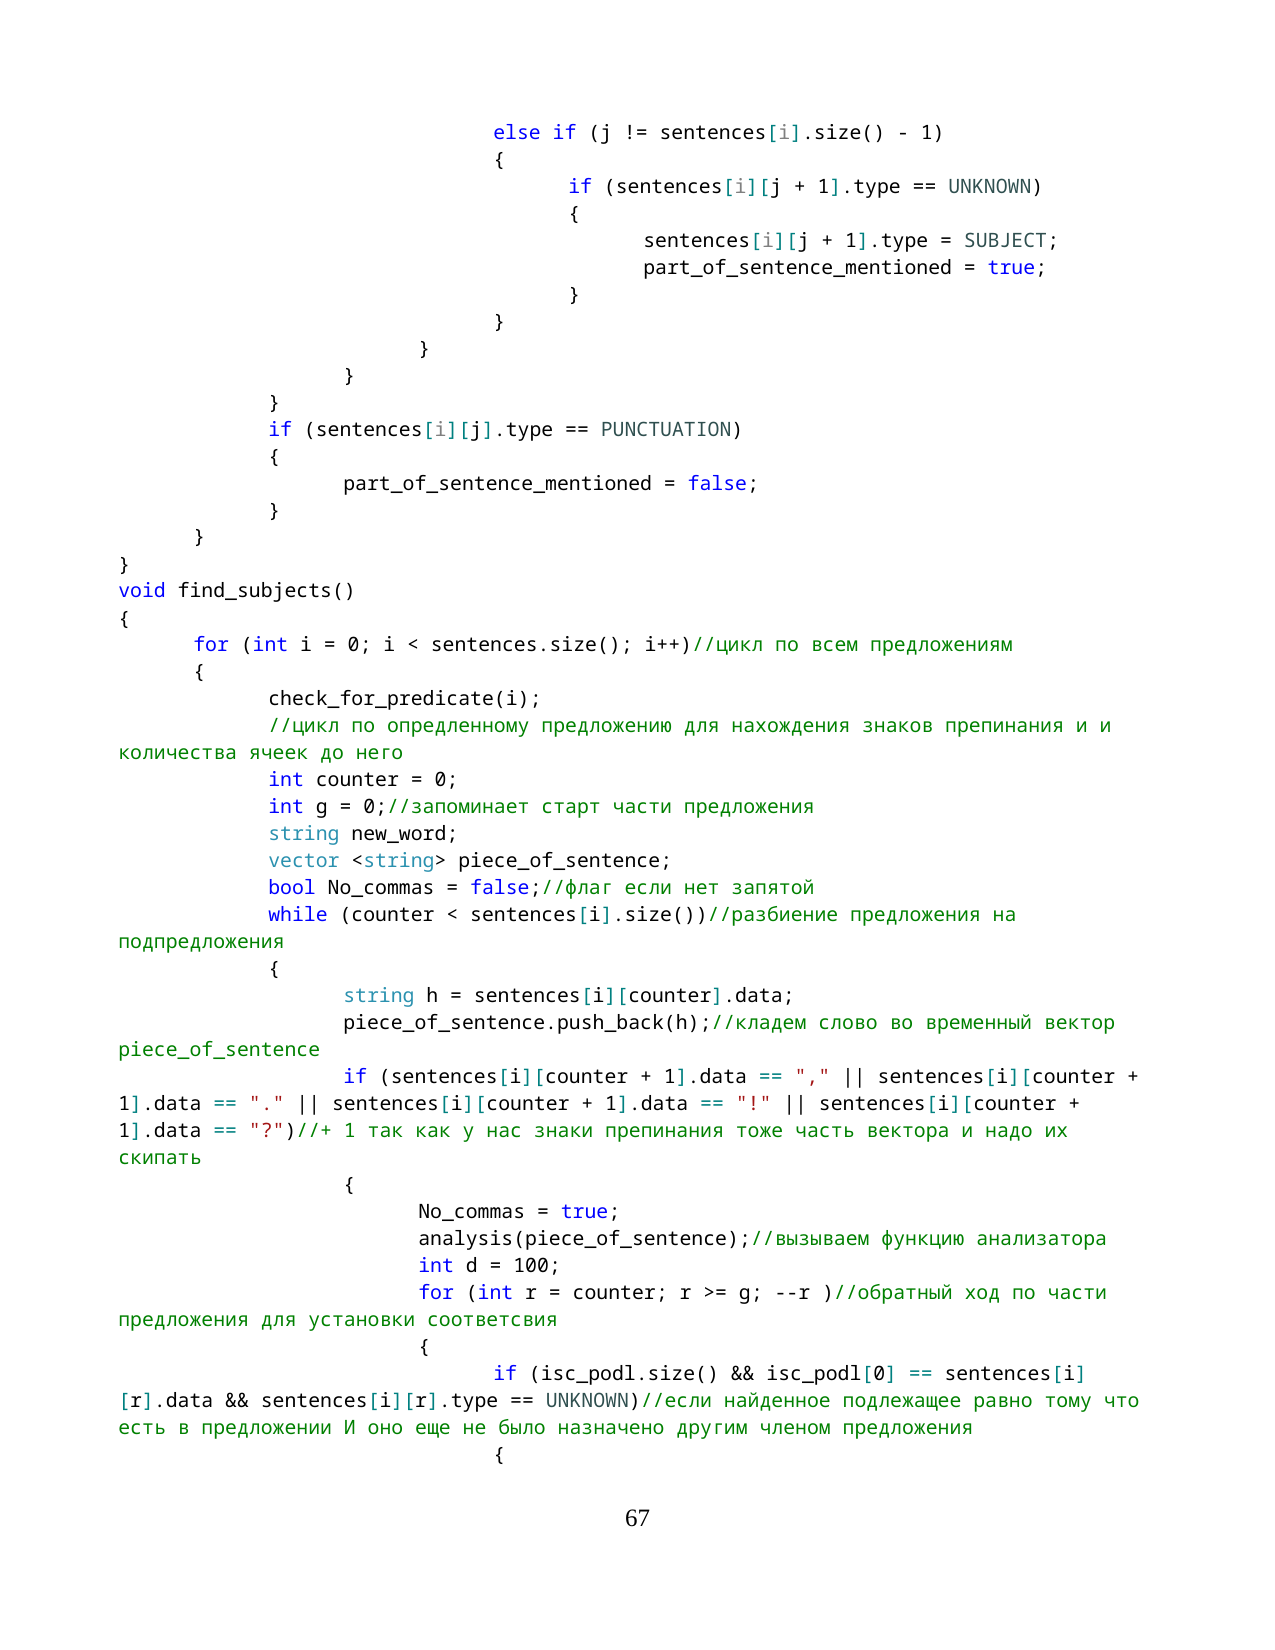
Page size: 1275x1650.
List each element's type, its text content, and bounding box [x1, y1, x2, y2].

text } [118, 307, 1157, 334]
text } [118, 523, 1157, 550]
text { [118, 658, 1157, 685]
text { [118, 954, 1157, 981]
text string new_word; [118, 819, 1157, 847]
text { [118, 1440, 1157, 1467]
text { [118, 199, 1157, 226]
text { [118, 145, 1157, 172]
text //цикл по опредленному предложению для нахождения знаков препинания и и количества ячеек до него [118, 712, 1157, 766]
text if (sentences[i][j].type == PUNCTUATION) [118, 415, 1157, 442]
text if (sentences[i][counter + 1].data == "," || sentences[i][counter + 1].data == "." || sentences[i][counter + 1].data == "!" || sentences[i][counter + 1].data == "?")//+ 1 так как у нас знаки препинания тоже часть вектора и надо их скипать [118, 1062, 1157, 1170]
text while (counter < sentences[i].size())//разбиение предложения на подпредложения [118, 901, 1157, 954]
text No_commas = true; [118, 1197, 1157, 1224]
text { [118, 442, 1157, 469]
text vector <string> piece_of_sentence; [118, 847, 1157, 873]
text string h = sentences[i][counter].data; [118, 981, 1157, 1008]
text int g = 0;//запоминает старт части предложения [118, 793, 1157, 819]
text int d = 100; [118, 1251, 1157, 1278]
text else if (j != sentences[i].size() - 1) [118, 118, 1157, 145]
text if (isc_podl.size() && isc_podl[0] == sentences[i][r].data && sentences[i][r].type == UNKNOWN)//если найденное подлежащее равно тому что есть в предложении И оно еще не было назначено другим членом предложения [118, 1359, 1157, 1440]
text } [118, 388, 1157, 415]
text analysis(piece_of_sentence);//вызываем функцию анализатора [118, 1224, 1157, 1251]
text { [118, 1332, 1157, 1359]
text part_of_sentence_mentioned = true; [118, 253, 1157, 280]
text } [118, 550, 1157, 577]
text piece_of_sentence.push_back(h);//кладем слово во временный вектор piece_of_sentence [118, 1008, 1157, 1062]
text { [118, 604, 1157, 631]
text for (int i = 0; i < sentences.size(); i++)//цикл по всем предложениям [118, 631, 1157, 658]
text bool No_commas = false;//флаг если нет запятой [118, 873, 1157, 901]
text { [118, 1170, 1157, 1197]
text if (sentences[i][j + 1].type == UNKNOWN) [118, 172, 1157, 199]
text } [118, 361, 1157, 388]
text } [118, 280, 1157, 307]
text int counter = 0; [118, 766, 1157, 793]
text for (int r = counter; r >= g; --r )//обратный ход по части предложения для установки соответсвия [118, 1278, 1157, 1332]
text } [118, 334, 1157, 361]
text part_of_sentence_mentioned = false; [118, 469, 1157, 496]
text void find_subjects() [118, 577, 1157, 604]
text } [118, 496, 1157, 523]
text check_for_predicate(i); [118, 685, 1157, 712]
text sentences[i][j + 1].type = SUBJECT; [118, 226, 1157, 253]
